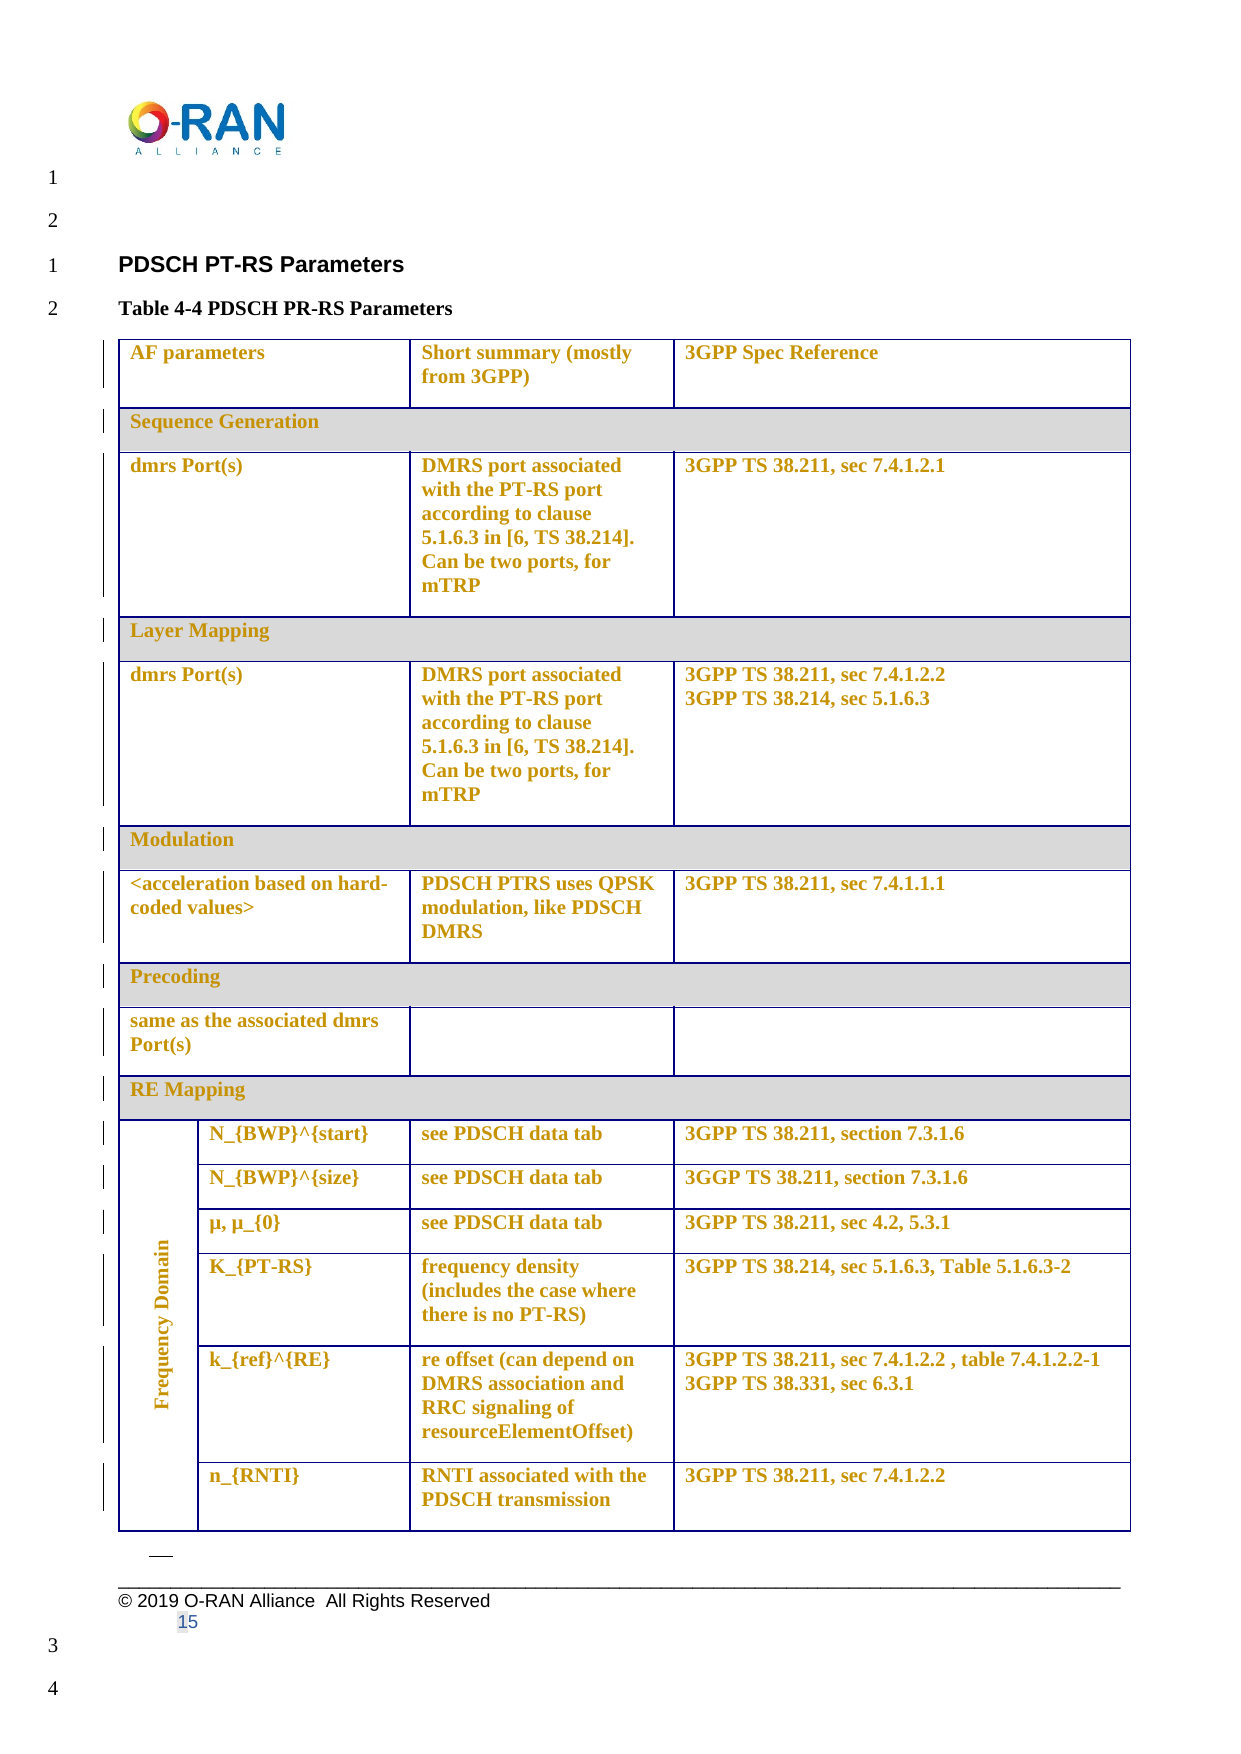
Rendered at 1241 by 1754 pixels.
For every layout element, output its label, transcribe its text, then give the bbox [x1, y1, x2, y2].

table_cell dmrs Port(s) [120, 662, 409, 825]
table_cell [675, 1008, 1130, 1075]
table_cell 3GPP TS 38.211, sec 7.4.1.2.2 3GPP TS 38.214, sec 5.1.6.3 [675, 662, 1130, 825]
table_cell see PDSCH data tab [411, 1210, 673, 1252]
table_cell 3GPP TS 38.211, sec 7.4.1.2.2 [675, 1463, 1130, 1530]
table_cell N_{BWP}^{start} [199, 1121, 409, 1164]
table_cell 3GPP TS 38.211, sec 7.4.1.1.1 [675, 871, 1130, 962]
table_cell 3GPP TS 38.211, sec 7.4.1.2.1 [675, 453, 1130, 616]
table_cell K_{PT-RS} [199, 1254, 409, 1345]
table_cell same as the associated dmrs Port(s) [120, 1008, 409, 1075]
table_cell RNTI associated with the PDSCH transmission [411, 1463, 673, 1530]
table_header AF parameters [120, 340, 409, 407]
table_cell k_{ref}^{RE} [199, 1347, 409, 1461]
table_cell N_{BWP}^{size} [199, 1165, 409, 1208]
table_cell dmrs Port(s) [120, 453, 409, 616]
table_cell [411, 1008, 673, 1075]
table_cell DMRS port associated with the PT-RS port according to clause 5.1.6.3 in [6, TS 38.214]. Can be two ports, for mTRP [411, 662, 673, 825]
table_cell 3GPP TS 38.214, sec 5.1.6.3, Table 5.1.6.3-2 [675, 1254, 1130, 1345]
table_cell Sequence Generation [120, 409, 1130, 451]
table_cell Frequency Domain [120, 1121, 197, 1530]
table_cell DMRS port associated with the PT-RS port according to clause 5.1.6.3 in [6, TS 38.214]. Can be two ports, for mTRP [411, 453, 673, 616]
table_cell 3GGP TS 38.211, section 7.3.1.6 [675, 1165, 1130, 1208]
table_cell see PDSCH data tab [411, 1165, 673, 1208]
table_cell Precoding [120, 964, 1130, 1006]
table_cell 3GPP TS 38.211, sec 4.2, 5.3.1 [675, 1210, 1130, 1252]
table_cell re offset (can depend on DMRS association and RRC signaling of resourceElementOffset) [411, 1347, 673, 1461]
table_cell 3GPP TS 38.211, section 7.3.1.6 [675, 1121, 1130, 1164]
table_cell Modulation [120, 827, 1130, 869]
text Table ‎4-4 PDSCH PR-RS Parameters [118, 296, 1122, 320]
table_cell 3GPP TS 38.211, sec 7.4.1.2.2 , table 7.4.1.2.2-1 3GPP TS 38.331, sec 6.3.1 [675, 1347, 1130, 1461]
table_cell Layer Mapping [120, 618, 1130, 661]
subtitle PDSCH PT-RS Parameters [118, 251, 1122, 277]
table_cell <acceleration based on hard-coded values> [120, 871, 409, 962]
table_cell PDSCH PTRS uses QPSK modulation, like PDSCH DMRS [411, 871, 673, 962]
picture [118, 88, 298, 166]
table_cell frequency density (includes the case where there is no PT-RS) [411, 1254, 673, 1345]
table_cell see PDSCH data tab [411, 1121, 673, 1164]
table_cell n_{RNTI} [199, 1463, 409, 1530]
table_cell µ, µ_{0} [199, 1210, 409, 1252]
table_cell RE Mapping [120, 1077, 1130, 1119]
table_header 3GPP Spec Reference [675, 340, 1130, 407]
table_header Short summary (mostly from 3GPP) [411, 340, 673, 407]
